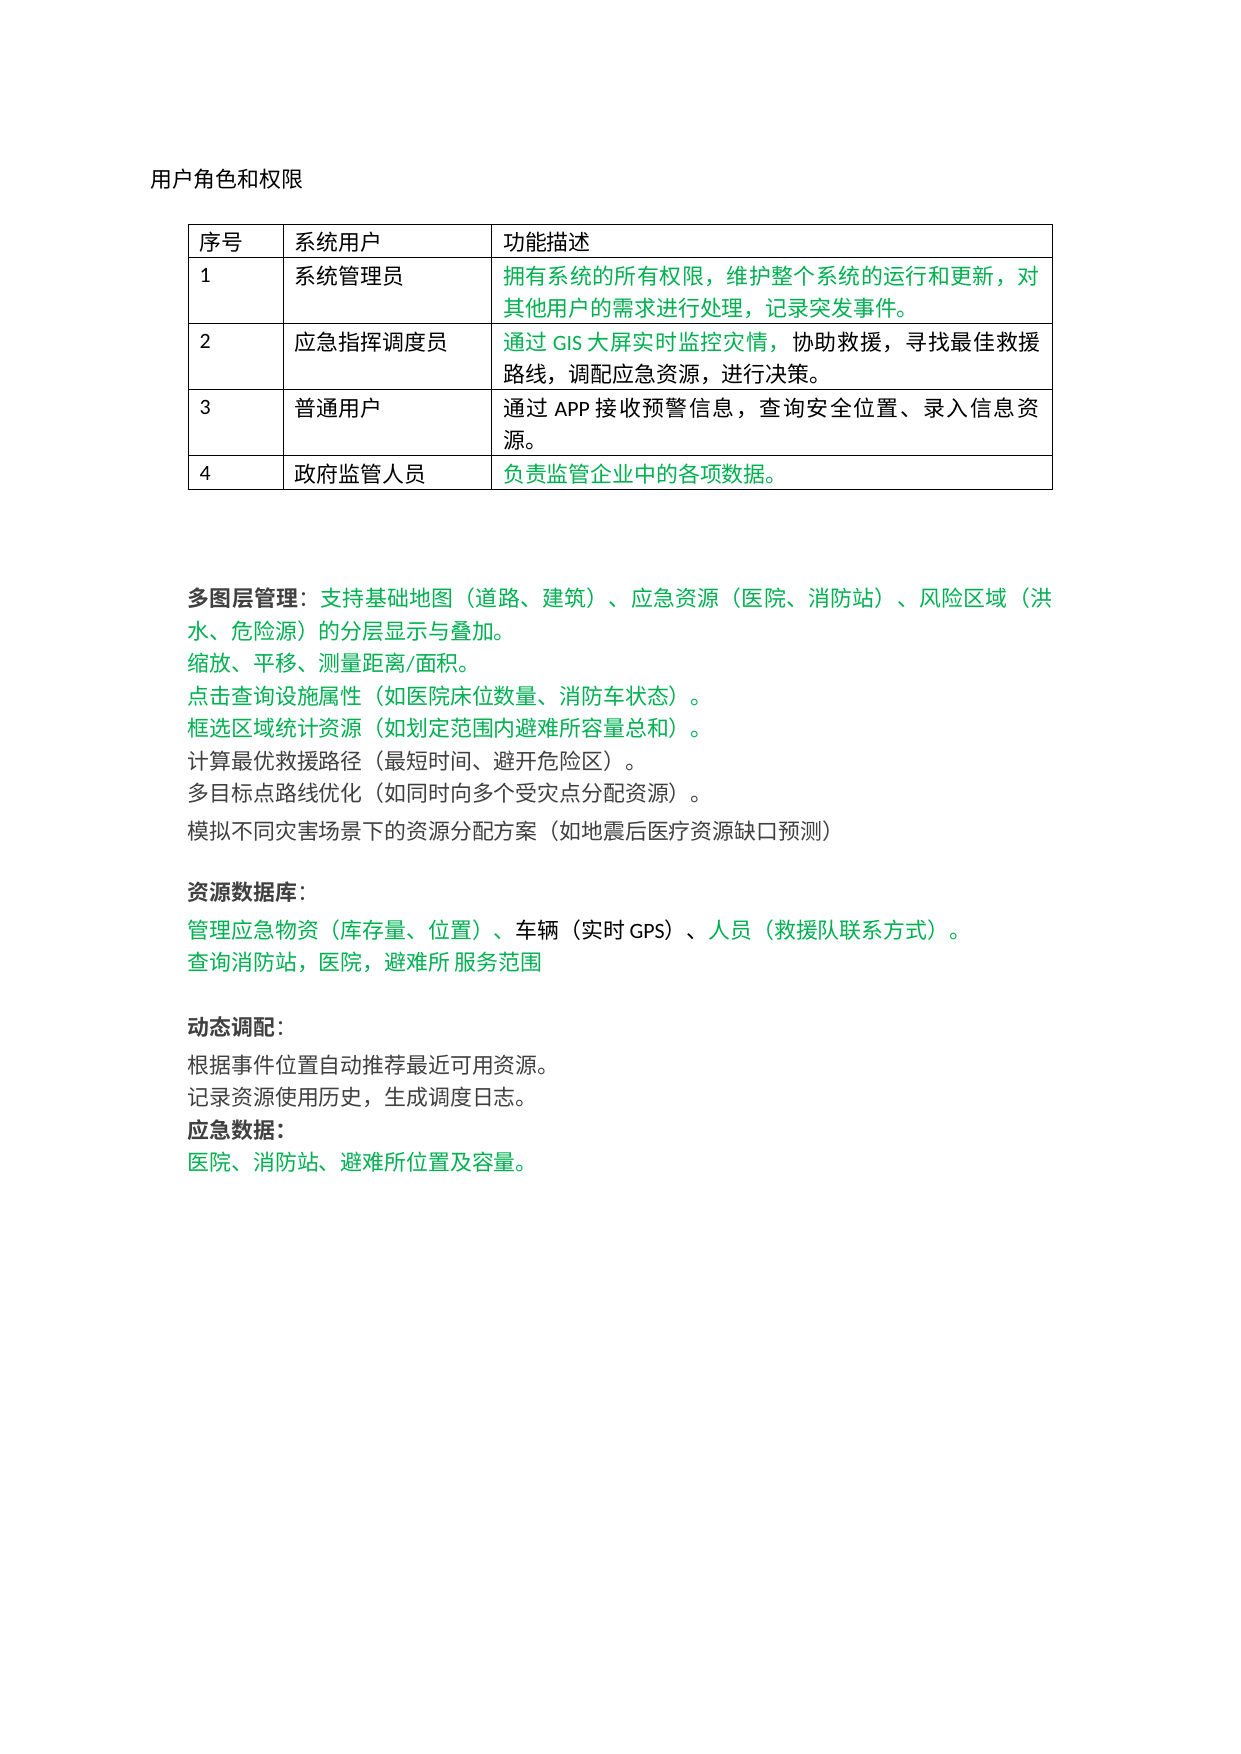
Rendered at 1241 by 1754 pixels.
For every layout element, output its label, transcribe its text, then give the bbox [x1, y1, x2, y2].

text 模拟不同灾害场景下的资源分配方案（如地震后医疗资源缺口预测） [187, 813, 1053, 846]
table_cell 负责监管企业中的各项数据。 [492, 456, 1052, 489]
table_cell 通过GIS大屏实时监控灾情，协助救援，寻找最佳救援路线，调配应急资源，进行决策。 [492, 324, 1052, 389]
table_cell 系统管理员 [284, 258, 491, 323]
table_cell 2 [189, 324, 283, 389]
table_header 功能描述 [492, 225, 1052, 257]
table_cell 政府监管人员 [284, 456, 491, 489]
text 记录资源使用历史，生成调度日志。 [187, 1080, 1053, 1112]
table_cell 应急指挥调度员 [284, 324, 491, 389]
text 应急数据： [187, 1112, 1053, 1145]
table_cell 拥有系统的所有权限，维护整个系统的运行和更新，对其他用户的需求进行处理，记录突发事件。 [492, 258, 1052, 323]
table_cell 普通用户 [284, 390, 491, 455]
text 医院、消防站、避难所位置及容量。 [187, 1145, 1053, 1177]
table_header 序号 [189, 225, 283, 257]
text 根据事件位置自动推荐最近可用资源。 [187, 1047, 1053, 1080]
text 管理应急物资（库存量、位置）、车辆（实时GPS）、人员（救援队联系方式）。 [187, 912, 1053, 945]
table_cell 4 [189, 456, 283, 489]
text 查询消防站，医院，避难所 服务范围 [187, 945, 1053, 977]
text 用户角色和权限 [150, 162, 1053, 194]
text 多图层管理：支持基础地图（道路、建筑）、应急资源（医院、消防站）、风险区域（洪水、危险源）的分层显示与叠加。 [187, 581, 1053, 646]
text 框选区域统计资源（如划定范围内避难所容量总和）。 [187, 711, 1053, 743]
text 动态调配： [187, 1010, 1053, 1042]
table_cell 1 [189, 258, 283, 323]
table_cell 3 [189, 390, 283, 455]
text 资源数据库： [187, 875, 1053, 907]
table_cell 通过APP接收预警信息，查询安全位置、录入信息资源。 [492, 390, 1052, 455]
table_header 系统用户 [284, 225, 491, 257]
text 点击查询设施属性（如医院床位数量、消防车状态）。 [187, 678, 1053, 711]
text 多目标点路线优化（如同时向多个受灾点分配资源）。 [187, 776, 1053, 808]
text 计算最优救援路径（最短时间、避开危险区）。 [187, 743, 1053, 776]
text 缩放、平移、测量距离/面积。 [187, 646, 1053, 678]
